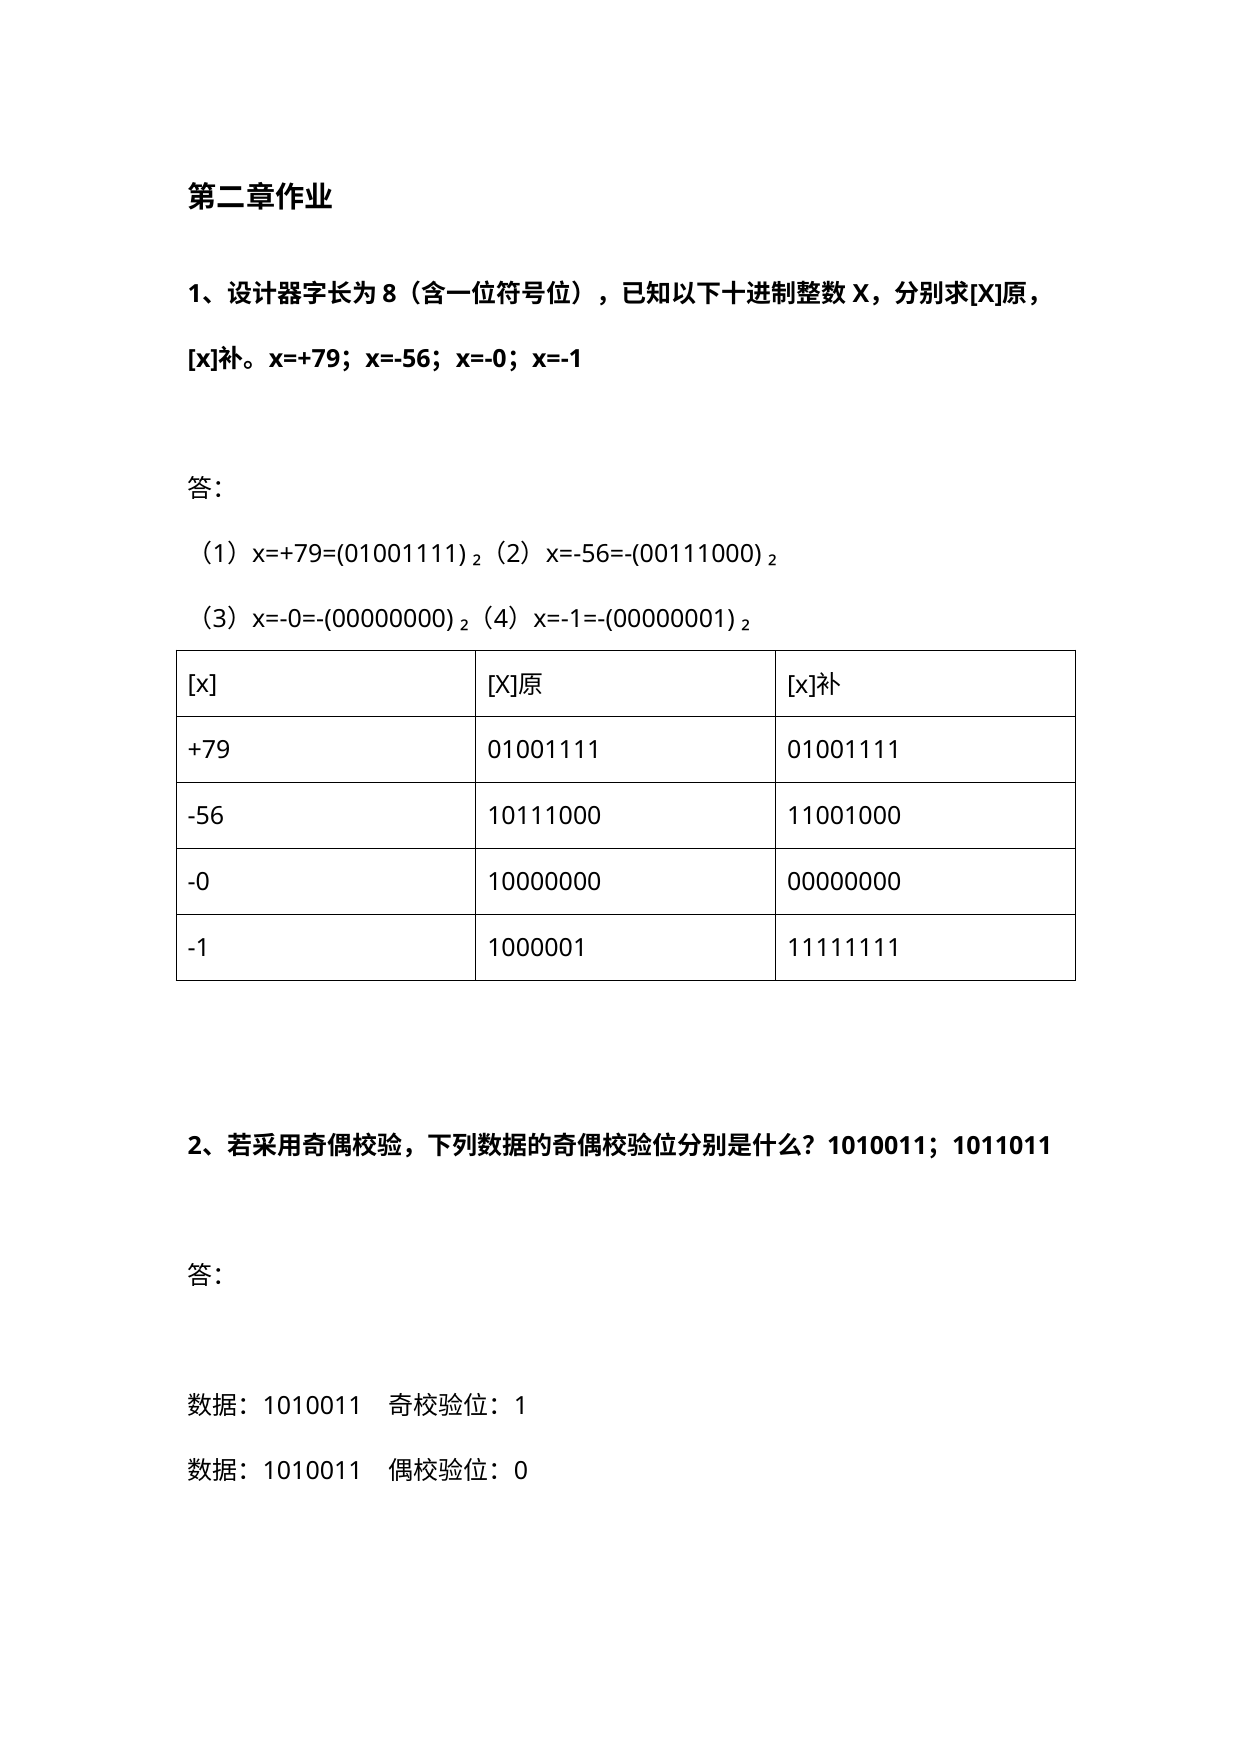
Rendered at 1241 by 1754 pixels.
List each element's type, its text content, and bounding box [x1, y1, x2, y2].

table_cell -0 [177, 849, 475, 914]
table_cell 00000000 [776, 849, 1075, 914]
text （3）x=-0=-(00000000) ₂（4）x=-1=-(00000001) ₂ [187, 584, 1053, 649]
table_cell -56 [177, 783, 475, 848]
table_cell 01001111 [476, 717, 775, 782]
list 若采用奇偶校验，下列数据的奇偶校验位分别是什么？1010011；1011011 [187, 1111, 1053, 1176]
table_header [X]原 [476, 651, 775, 716]
list 数据：1010011 偶校验位：0 [187, 1436, 1053, 1501]
table_header [x] [177, 651, 475, 716]
table_cell 01001111 [776, 717, 1075, 782]
table_cell -1 [177, 915, 475, 980]
list 设计器字长为8（含一位符号位），已知以下十进制整数X，分别求[X]原，[x]补。x=+79；x=-56；x=-0；x=-1 [187, 259, 1053, 389]
list 数据：1010011 奇校验位：1 [187, 1371, 1053, 1436]
text （1）x=+79=(01001111) ₂（2）x=-56=-(00111000) ₂ [187, 519, 1053, 584]
table_cell 1000001 [476, 915, 775, 980]
table_header [x]补 [776, 651, 1075, 716]
list 答： [187, 1241, 1053, 1306]
text 第二章作业 [187, 162, 1053, 227]
table_cell 10000000 [476, 849, 775, 914]
table_cell +79 [177, 717, 475, 782]
table_cell 11001000 [776, 783, 1075, 848]
text 答： [187, 454, 1053, 519]
table_cell 10111000 [476, 783, 775, 848]
table_cell 11111111 [776, 915, 1075, 980]
